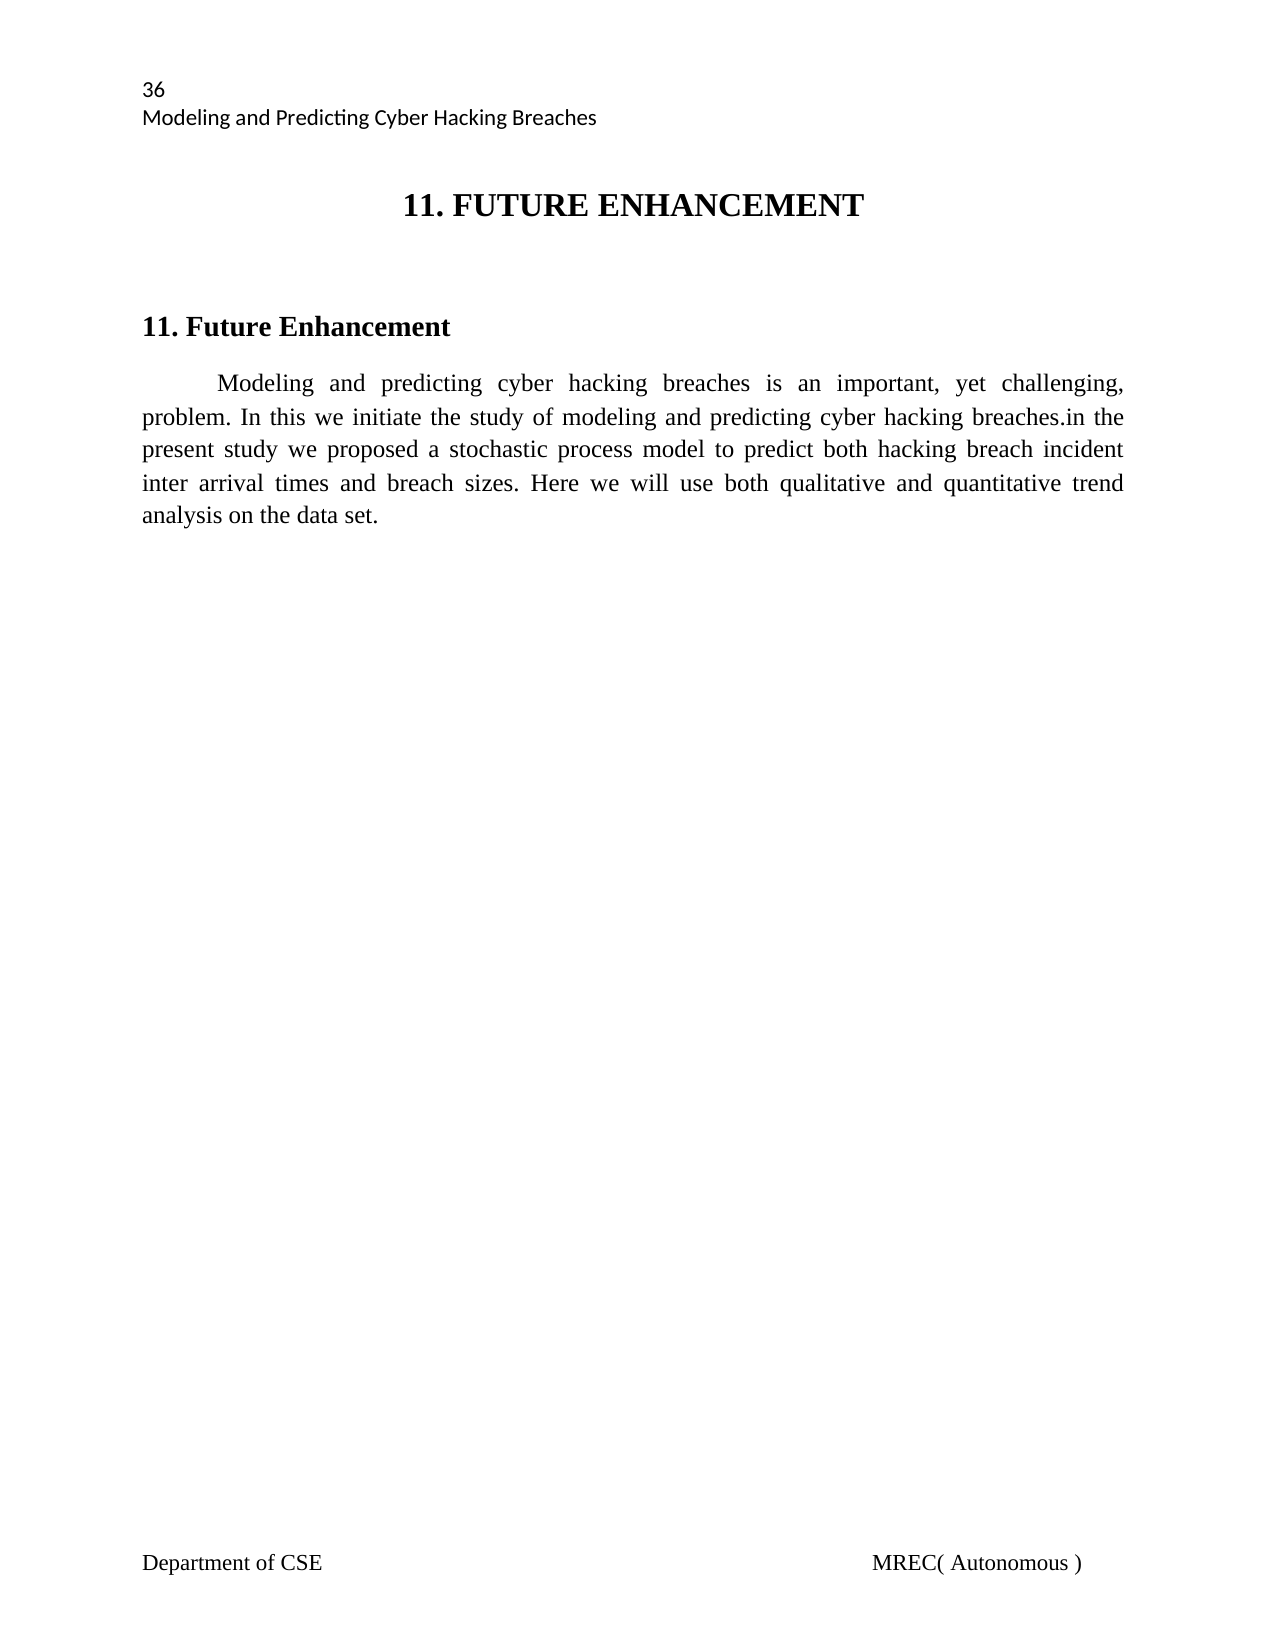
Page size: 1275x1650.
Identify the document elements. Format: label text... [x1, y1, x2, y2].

text Modeling and predicting cyber hacking breaches is an important, yet challenging, problem. In this we initiate the study of modeling and predicting cyber hacking breaches.in the present study we proposed a stochastic process model to predict both hacking breach incident inter arrival times and breach sizes. Here we will use both qualitative and quantitative trend analysis on the data set. [142, 368, 1125, 529]
text 11. FUTURE ENHANCEMENT [142, 185, 1125, 223]
text 11. Future Enhancement [142, 309, 1125, 343]
